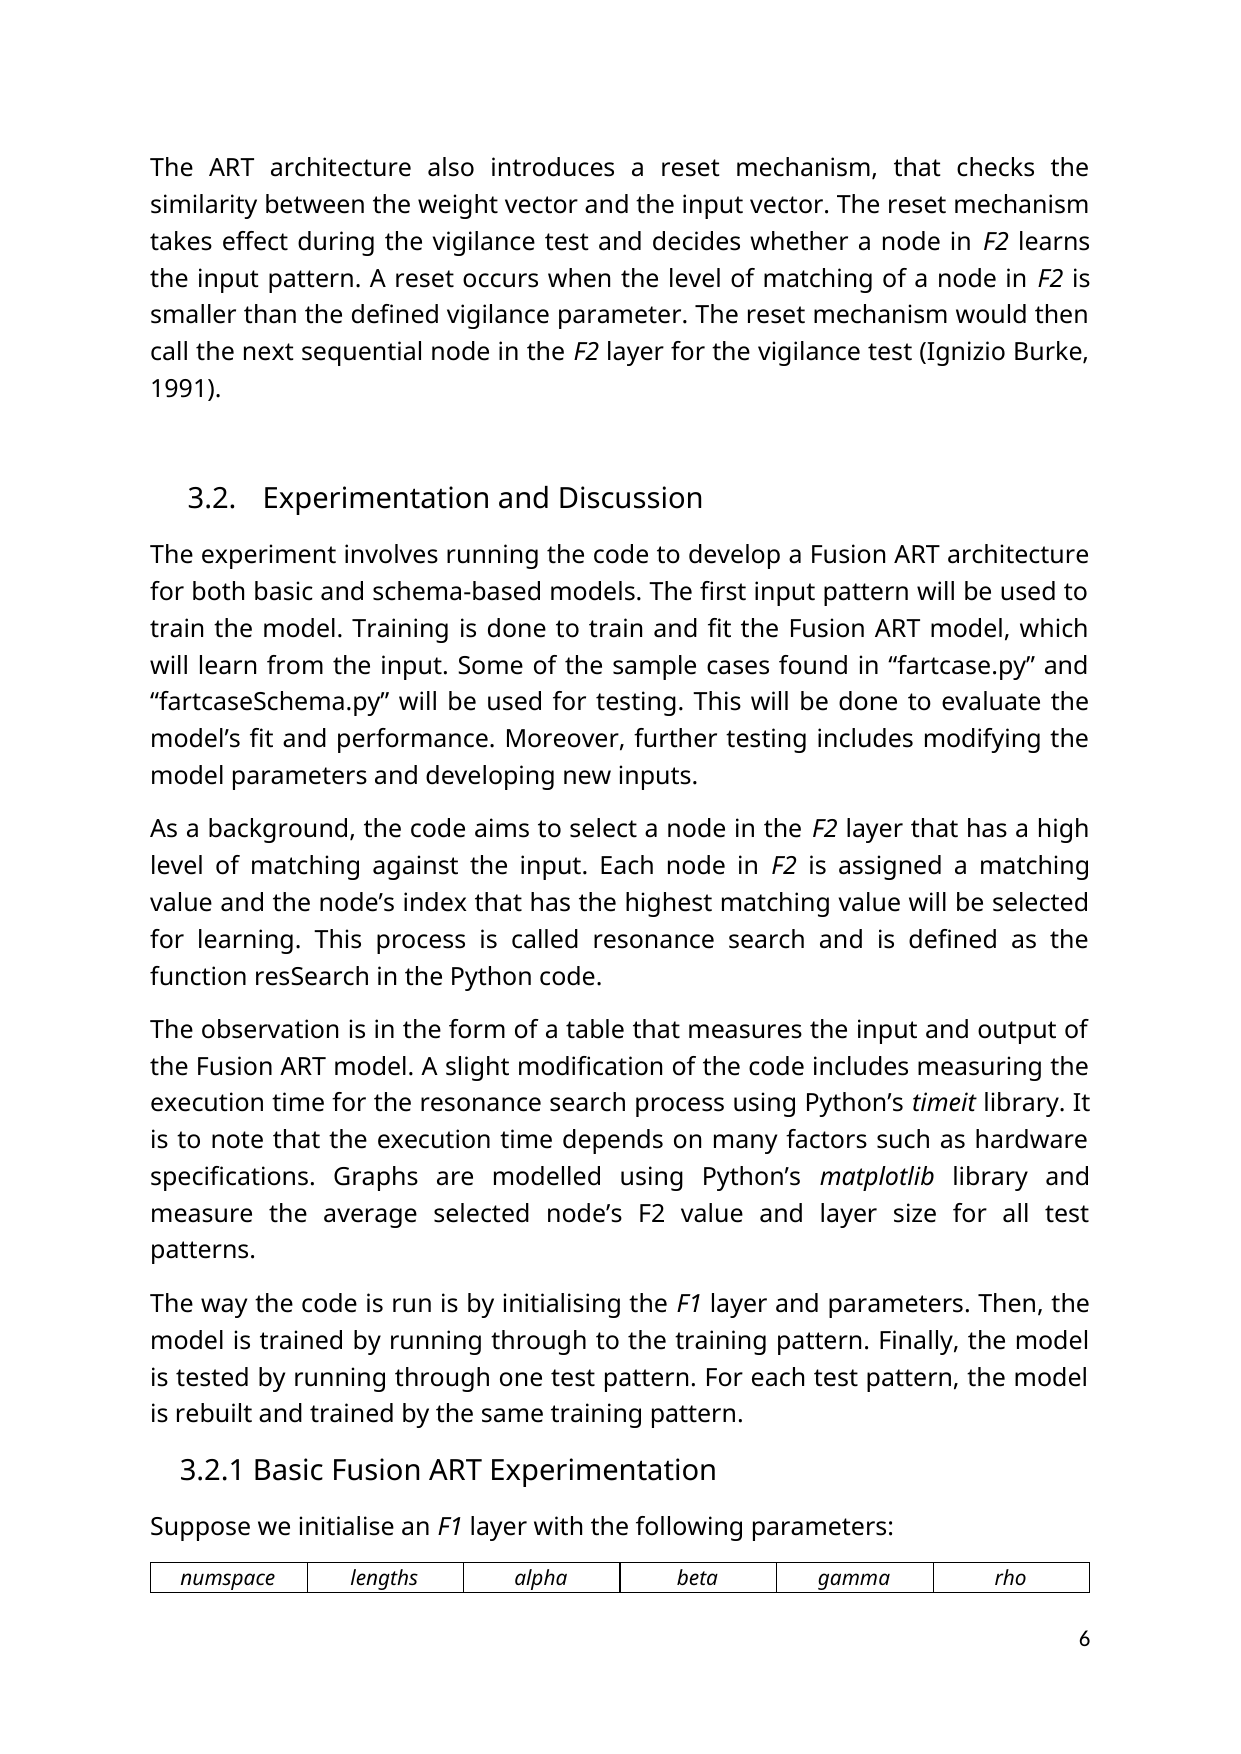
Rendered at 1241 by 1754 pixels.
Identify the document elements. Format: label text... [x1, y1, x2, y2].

text The observation is in the form of a table that measures the input and output of the Fusion ART model. A slight modification of the code includes measuring the execution time for the resonance search process using Python’s timeit library. It is to note that the execution time depends on many factors such as hardware specifications. Graphs are modelled using Python’s matplotlib library and measure the average selected node’s F2 value and layer size for all test patterns. [150, 1012, 1090, 1266]
text As a background, the code aims to select a node in the F2 layer that has a high level of matching against the input. Each node in F2 is assigned a matching value and the node’s index that has the highest matching value will be selected for learning. This process is called resonance search and is defined as the function resSearch in the Python code. [150, 811, 1090, 992]
text The ART architecture also introduces a reset mechanism, that checks the similarity between the weight vector and the input vector. The reset mechanism takes effect during the vigilance test and decides whether a node in F2 learns the input pattern. A reset occurs when the level of matching of a node in F2 is smaller than the defined vigilance parameter. The reset mechanism would then call the next sequential node in the F2 layer for the vigilance test (Ignizio Burke, 1991). [150, 150, 1090, 405]
table_header beta [621, 1563, 776, 1592]
table_header gamma [777, 1563, 933, 1592]
table_header rho [934, 1563, 1089, 1592]
table_header alpha [464, 1563, 619, 1592]
text The experiment involves running the code to develop a Fusion ART architecture for both basic and schema-based models. The first input pattern will be used to train the model. Training is done to train and fit the Fusion ART model, which will learn from the input. Some of the sample cases found in “fartcase.py” and “fartcaseSchema.py” will be used for testing. This will be done to evaluate the model’s fit and performance. Moreover, further testing includes modifying the model parameters and developing new inputs. [150, 537, 1090, 792]
table_header lengths [308, 1563, 463, 1592]
table_header numspace [151, 1563, 307, 1592]
text 3.2.1 Basic Fusion ART Experimentation [179, 1449, 1090, 1489]
text Suppose we initialise an F1 layer with the following parameters: [150, 1509, 1090, 1543]
text The way the code is run is by initialising the F1 layer and parameters. Then, the model is trained by running through to the training pattern. Finally, the model is tested by running through one test pattern. For each test pattern, the model is rebuilt and trained by the same training pattern. [150, 1286, 1090, 1430]
list Experimentation and Discussion [187, 477, 1090, 517]
